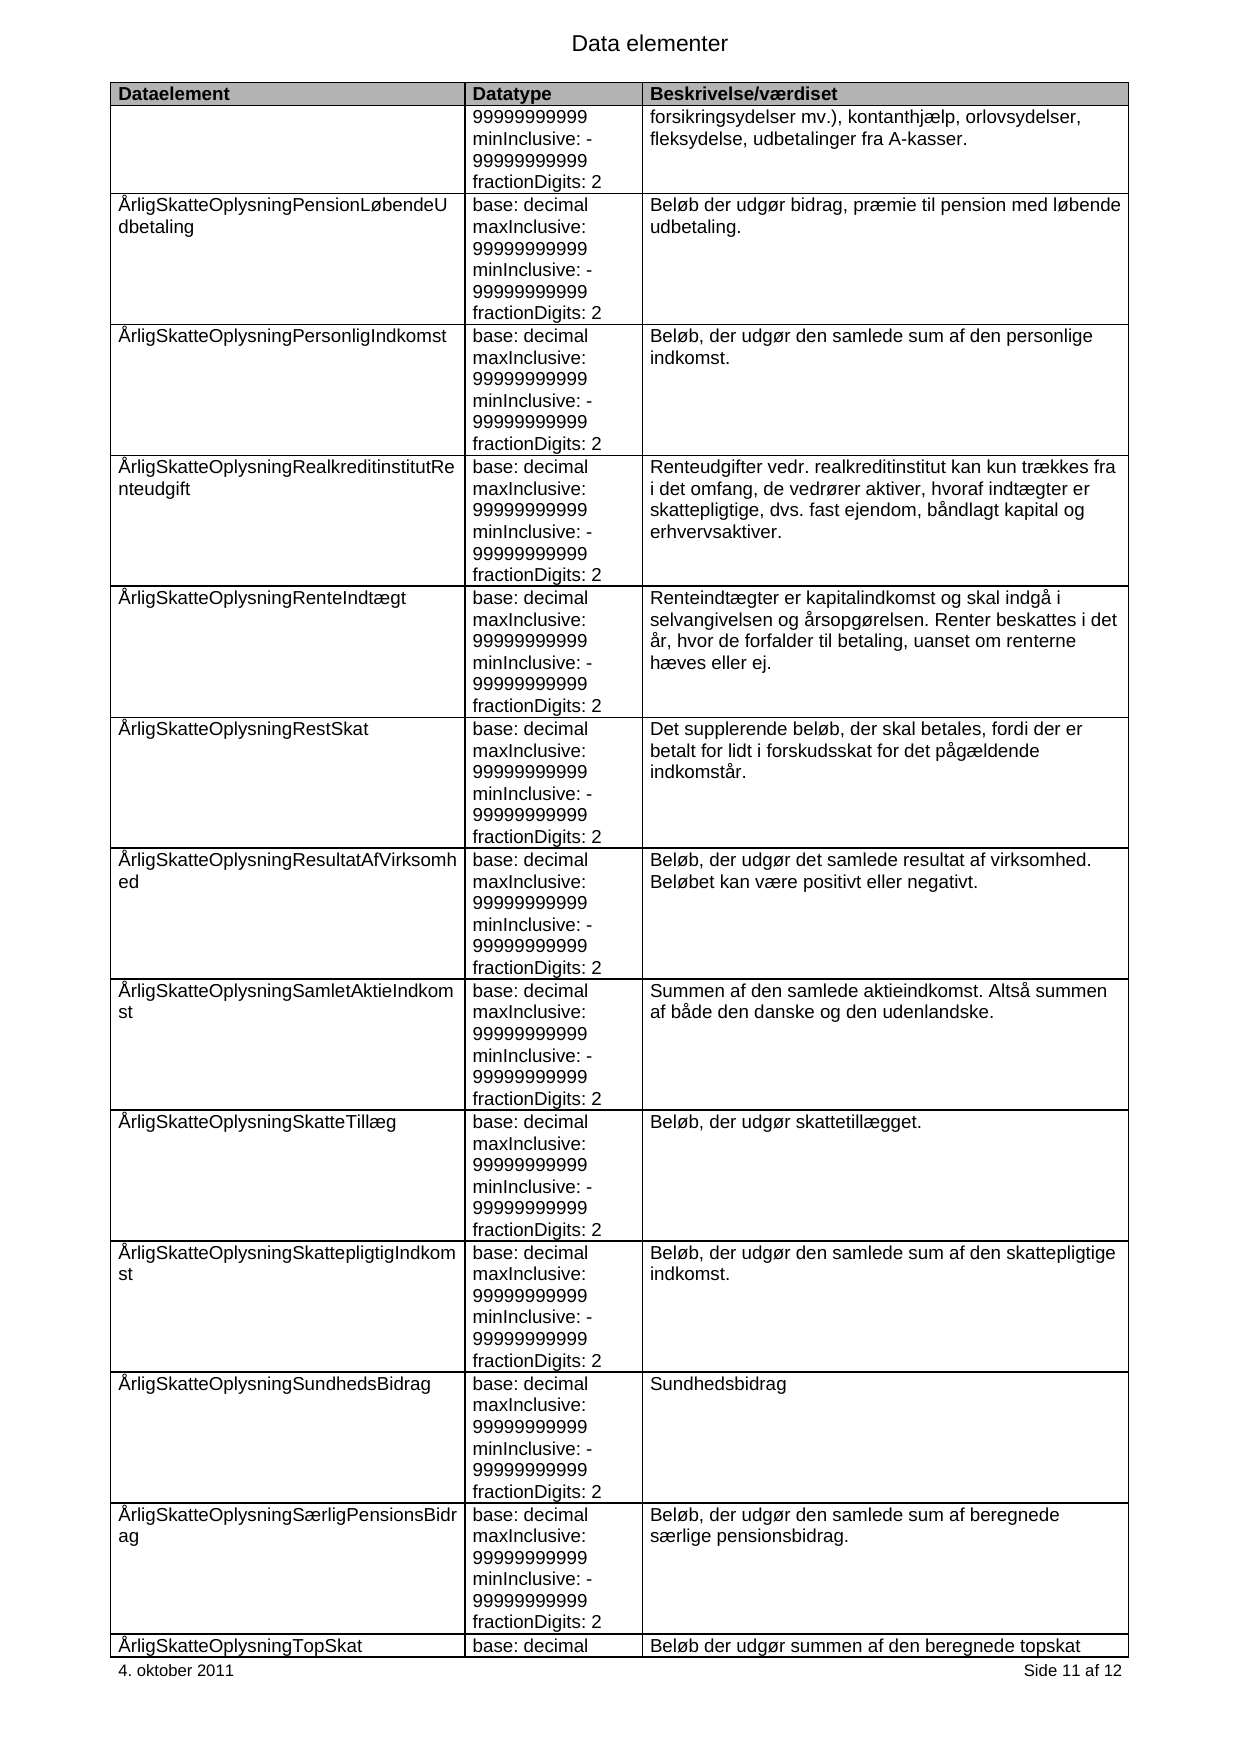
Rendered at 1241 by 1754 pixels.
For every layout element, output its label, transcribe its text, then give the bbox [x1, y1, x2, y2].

table_cell base: decimal maxInclusive: 99999999999 minInclusive: -99999999999 fractionDigits: 2 [466, 587, 642, 716]
table_cell Sundhedsbidrag [643, 1373, 1128, 1502]
table_cell base: decimal maxInclusive: 99999999999 minInclusive: -99999999999 fractionDigits: 2 [466, 1111, 642, 1240]
table_cell Beløb der udgør bidrag, præmie til pension med løbende udbetaling. [643, 194, 1128, 323]
table_cell ÅrligSkatteOplysningSundhedsBidrag [111, 1373, 464, 1502]
table_cell base: decimal maxInclusive: 99999999999 minInclusive: -99999999999 fractionDigits: 2 [466, 718, 642, 847]
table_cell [111, 106, 464, 193]
table_cell Det supplerende beløb, der skal betales, fordi der er betalt for lidt i forskudsskat for det pågældende indkomstår. [643, 718, 1128, 847]
table_cell ÅrligSkatteOplysningSærligPensionsBidrag [111, 1504, 464, 1633]
table_cell Beløb, der udgør den samlede sum af den personlige indkomst. [643, 325, 1128, 454]
table_header Beskrivelse/værdiset [643, 83, 1128, 105]
table_cell base: decimal maxInclusive: 99999999999 minInclusive: -99999999999 fractionDigits: 2 [466, 194, 642, 323]
table_cell ÅrligSkatteOplysningSkatteTillæg [111, 1111, 464, 1240]
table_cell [643, 106, 1128, 193]
table_cell ÅrligSkatteOplysningPersonligIndkomst [111, 325, 464, 454]
table_cell base: decimal maxInclusive: 99999999999 minInclusive: -99999999999 fractionDigits: 2 [466, 325, 642, 454]
table_cell Beløb, der udgør skattetillægget. [643, 1111, 1128, 1240]
table_cell ÅrligSkatteOplysningSamletAktieIndkomst [111, 980, 464, 1109]
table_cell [111, 1635, 464, 1656]
table_cell base: decimal maxInclusive: 99999999999 minInclusive: -99999999999 fractionDigits: 2 [466, 849, 642, 978]
table_cell ÅrligSkatteOplysningRealkreditinstitutRenteudgift [111, 456, 464, 585]
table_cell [466, 106, 642, 193]
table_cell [466, 1504, 642, 1633]
table_cell base: decimal maxInclusive: 99999999999 minInclusive: -99999999999 fractionDigits: 2 [466, 1373, 642, 1502]
table_cell Beløb, der udgør det samlede resultat af virksomhed. Beløbet kan være positivt eller negativt. [643, 849, 1128, 978]
table_cell base: decimal maxInclusive: 99999999999 minInclusive: -99999999999 fractionDigits: 2 [466, 980, 642, 1109]
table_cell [466, 1635, 642, 1656]
table_cell base: decimal maxInclusive: 99999999999 minInclusive: -99999999999 fractionDigits: 2 [466, 1242, 642, 1371]
table_cell ÅrligSkatteOplysningResultatAfVirksomhed [111, 849, 464, 978]
table_cell Renteudgifter vedr. realkreditinstitut kan kun trækkes fra i det omfang, de vedrører aktiver, hvoraf indtægter er skattepligtige, dvs. fast ejendom, båndlagt kapital og erhvervsaktiver. [643, 456, 1128, 585]
table_cell Beløb, der udgør den samlede sum af beregnede særlige pensionsbidrag. [643, 1504, 1128, 1633]
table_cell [643, 1635, 1128, 1656]
table_cell ÅrligSkatteOplysningPensionLøbendeUdbetaling [111, 194, 464, 323]
table_header Dataelement [111, 83, 464, 105]
table_cell base: decimal maxInclusive: 99999999999 minInclusive: -99999999999 fractionDigits: 2 [466, 456, 642, 585]
table_cell Beløb, der udgør den samlede sum af den skattepligtige indkomst. [643, 1242, 1128, 1371]
table_cell ÅrligSkatteOplysningRenteIndtægt [111, 587, 464, 716]
table_cell Summen af den samlede aktieindkomst. Altså summen af både den danske og den udenlandske. [643, 980, 1128, 1109]
table_cell ÅrligSkatteOplysningSkattepligtigIndkomst [111, 1242, 464, 1371]
table_cell Renteindtægter er kapitalindkomst og skal indgå i selvangivelsen og årsopgørelsen. Renter beskattes i det år, hvor de forfalder til betaling, uanset om renterne hæves eller ej. [643, 587, 1128, 716]
table_header Datatype [466, 83, 642, 105]
table_cell ÅrligSkatteOplysningRestSkat [111, 718, 464, 847]
